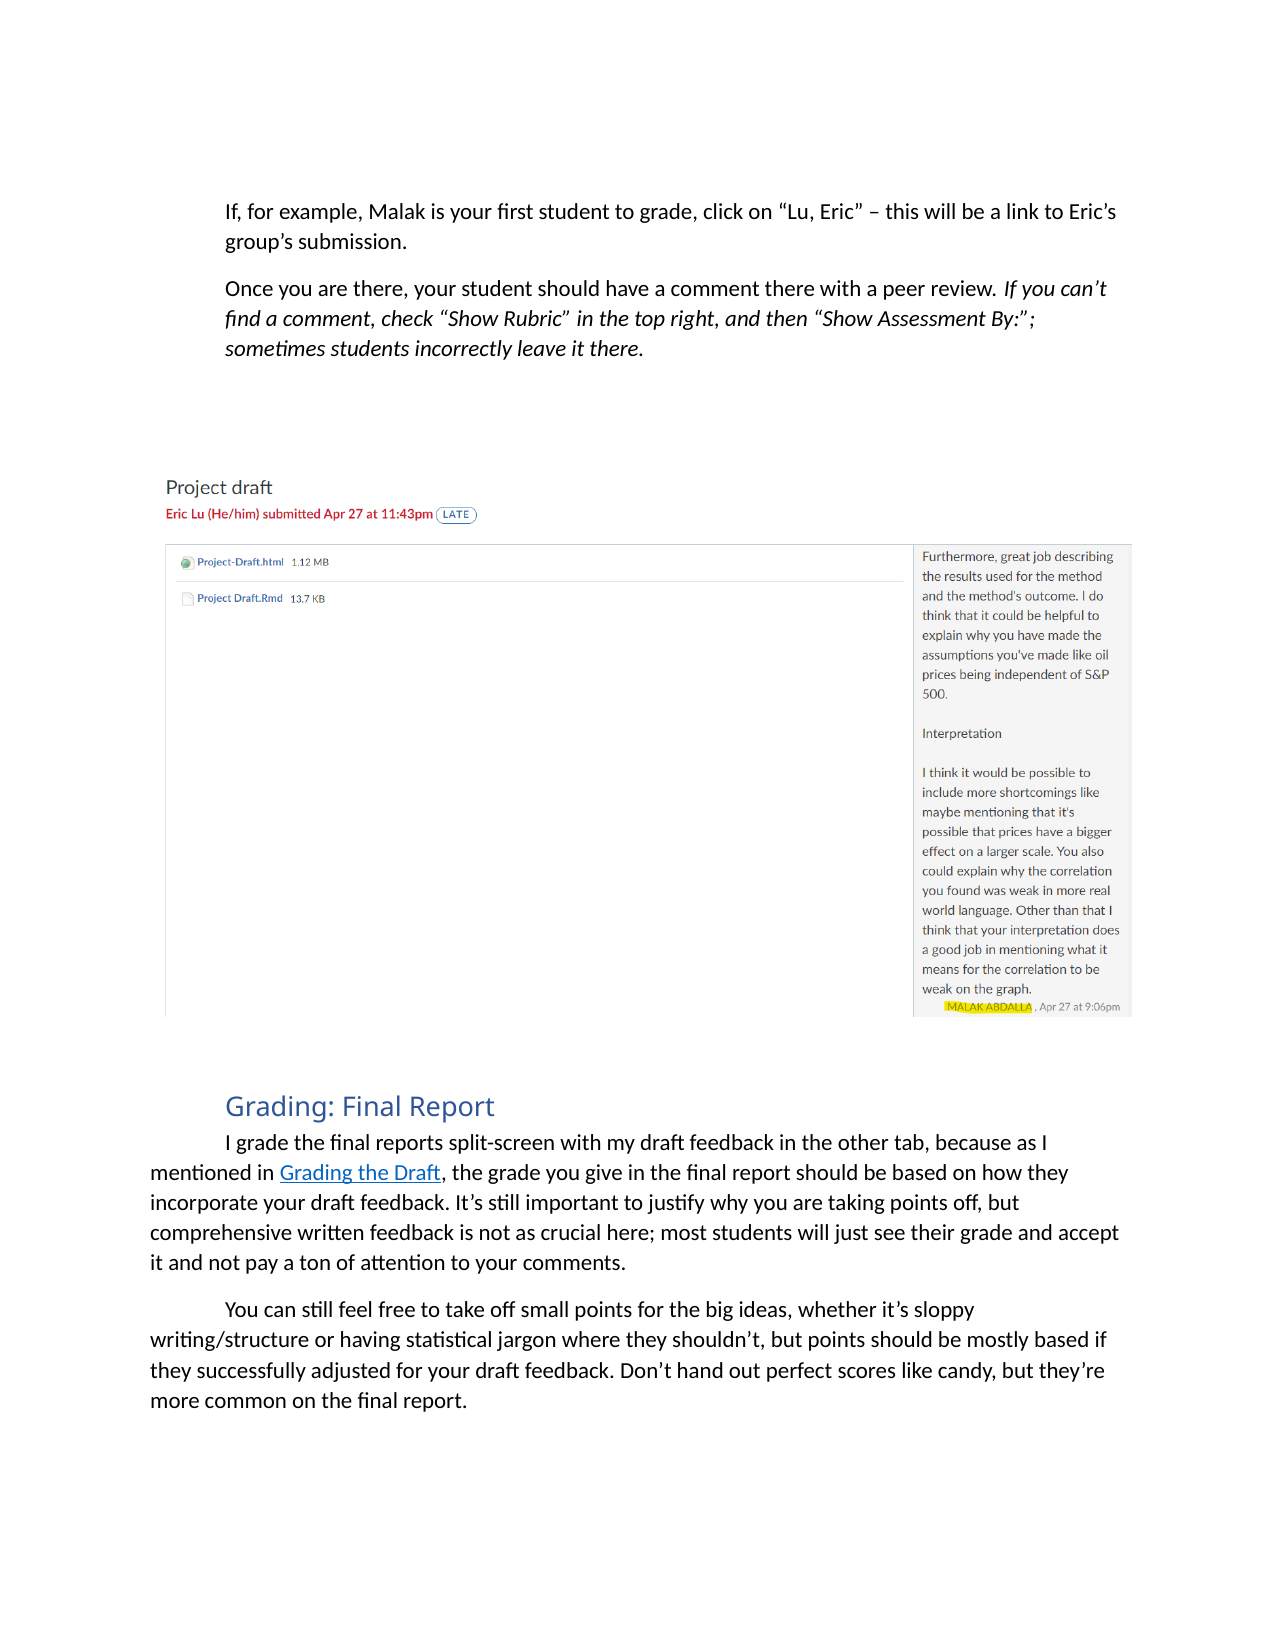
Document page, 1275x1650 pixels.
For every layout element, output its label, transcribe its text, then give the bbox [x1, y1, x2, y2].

text If, for example, Malak is your first student to grade, click on “Lu, Eric” – this will be a link to Eric’s group’s submission. [225, 197, 1125, 255]
text I grade the final reports split-screen with my draft feedback in the other tab, because as I mentioned in Grading the Draft, the grade you give in the final report should be based on how they incorporate your draft feedback. It’s still important to justify why you are taking points off, but comprehensive written feedback is not as crucial here; most students will just see their grade and accept it and not pay a ton of attention to your comments. [150, 1128, 1125, 1276]
text You can still feel free to take off small points for the big ideas, whether it’s sloppy writing/structure or having statistical jargon where they shouldn’t, but points should be mostly based if they successfully adjusted for your draft feedback. Don’t hand out perfect scores like candy, but they’re more common on the final report. [150, 1295, 1125, 1414]
text Once you are there, your student should have a comment there with a peer review. If you can’t find a comment, check “Show Rubric” in the top right, and then “Show Assessment By:”; sometimes students incorrectly leave it there. [225, 274, 1125, 453]
picture [160, 471, 1132, 1016]
